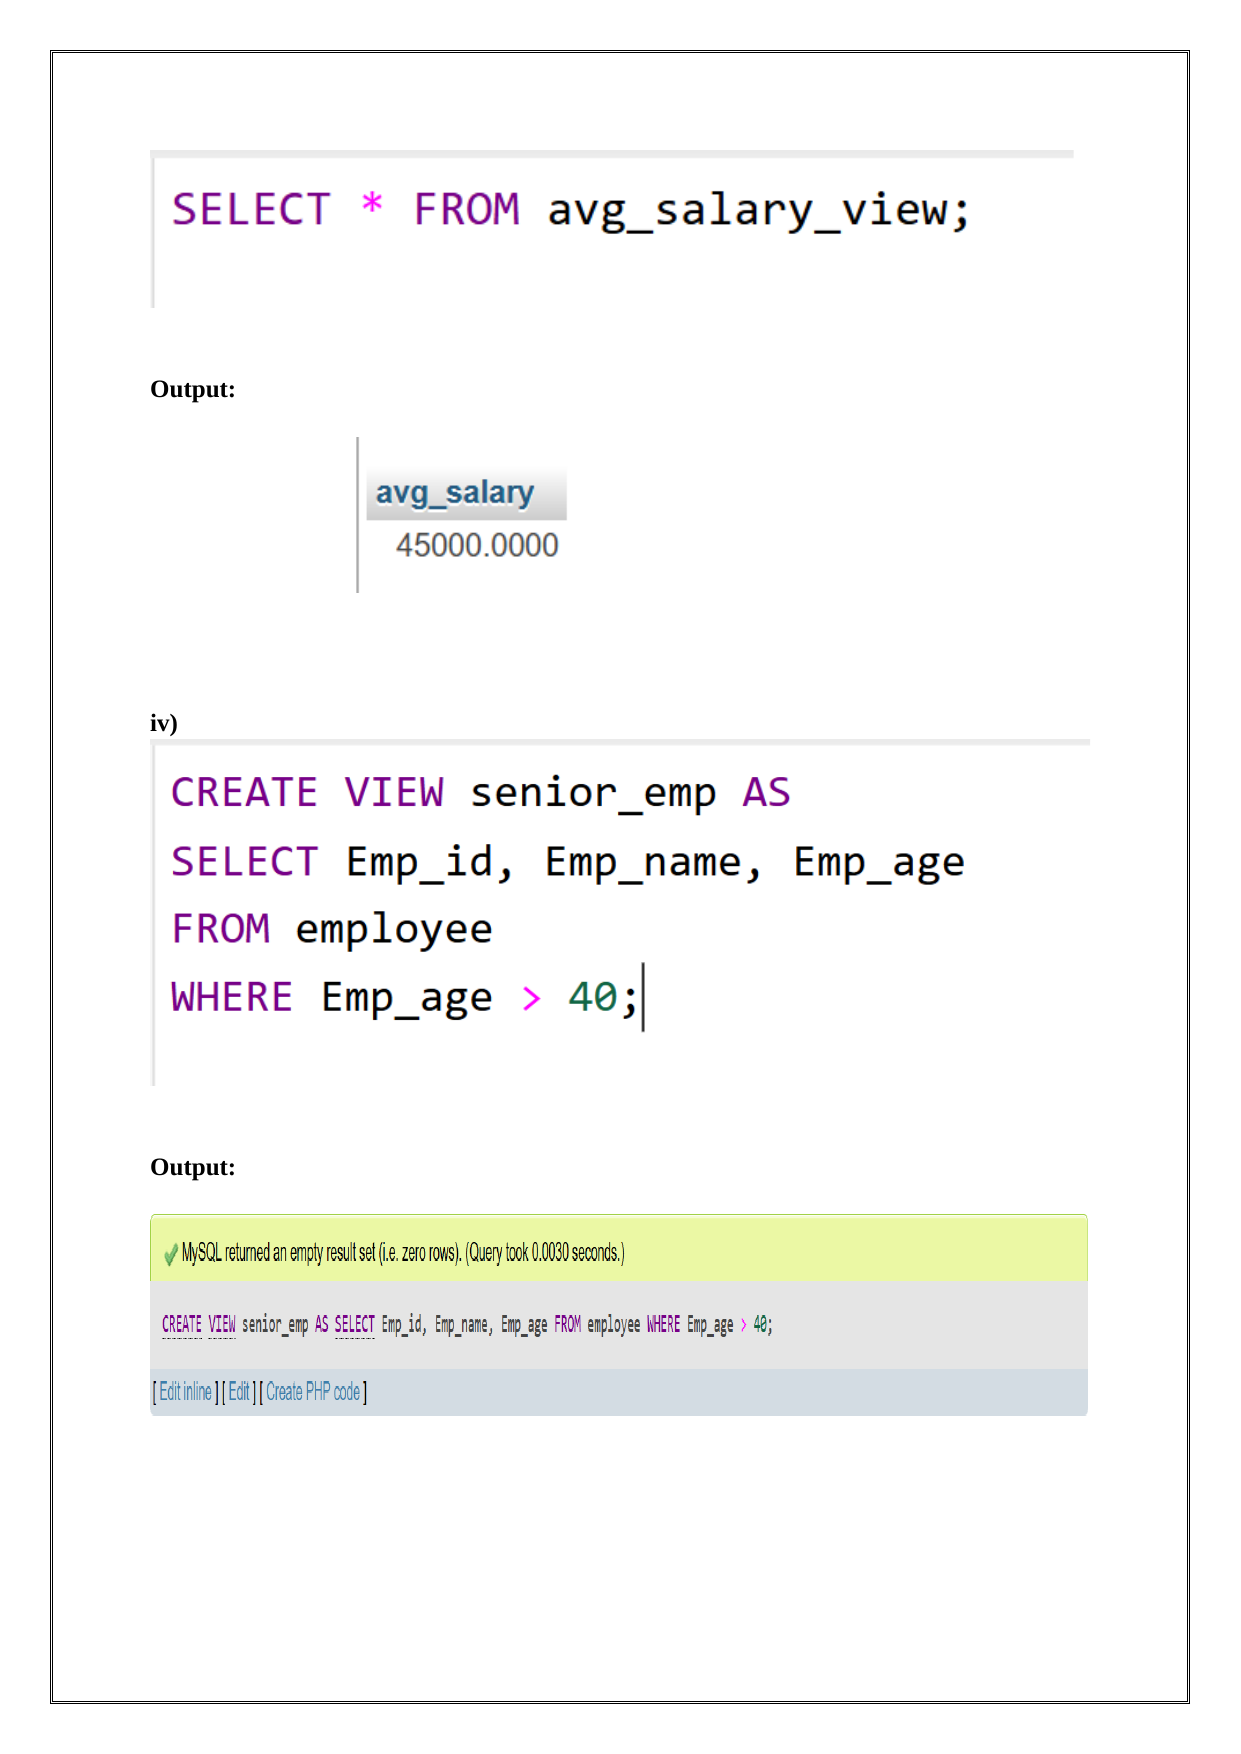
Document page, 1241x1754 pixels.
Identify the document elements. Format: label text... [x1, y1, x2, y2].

picture [356, 437, 736, 593]
picture [150, 150, 1074, 308]
text Output: [150, 374, 1090, 403]
picture [150, 739, 1091, 1086]
text Output: [150, 1152, 1090, 1181]
text iv) [150, 708, 1090, 739]
picture [150, 1200, 1091, 1430]
